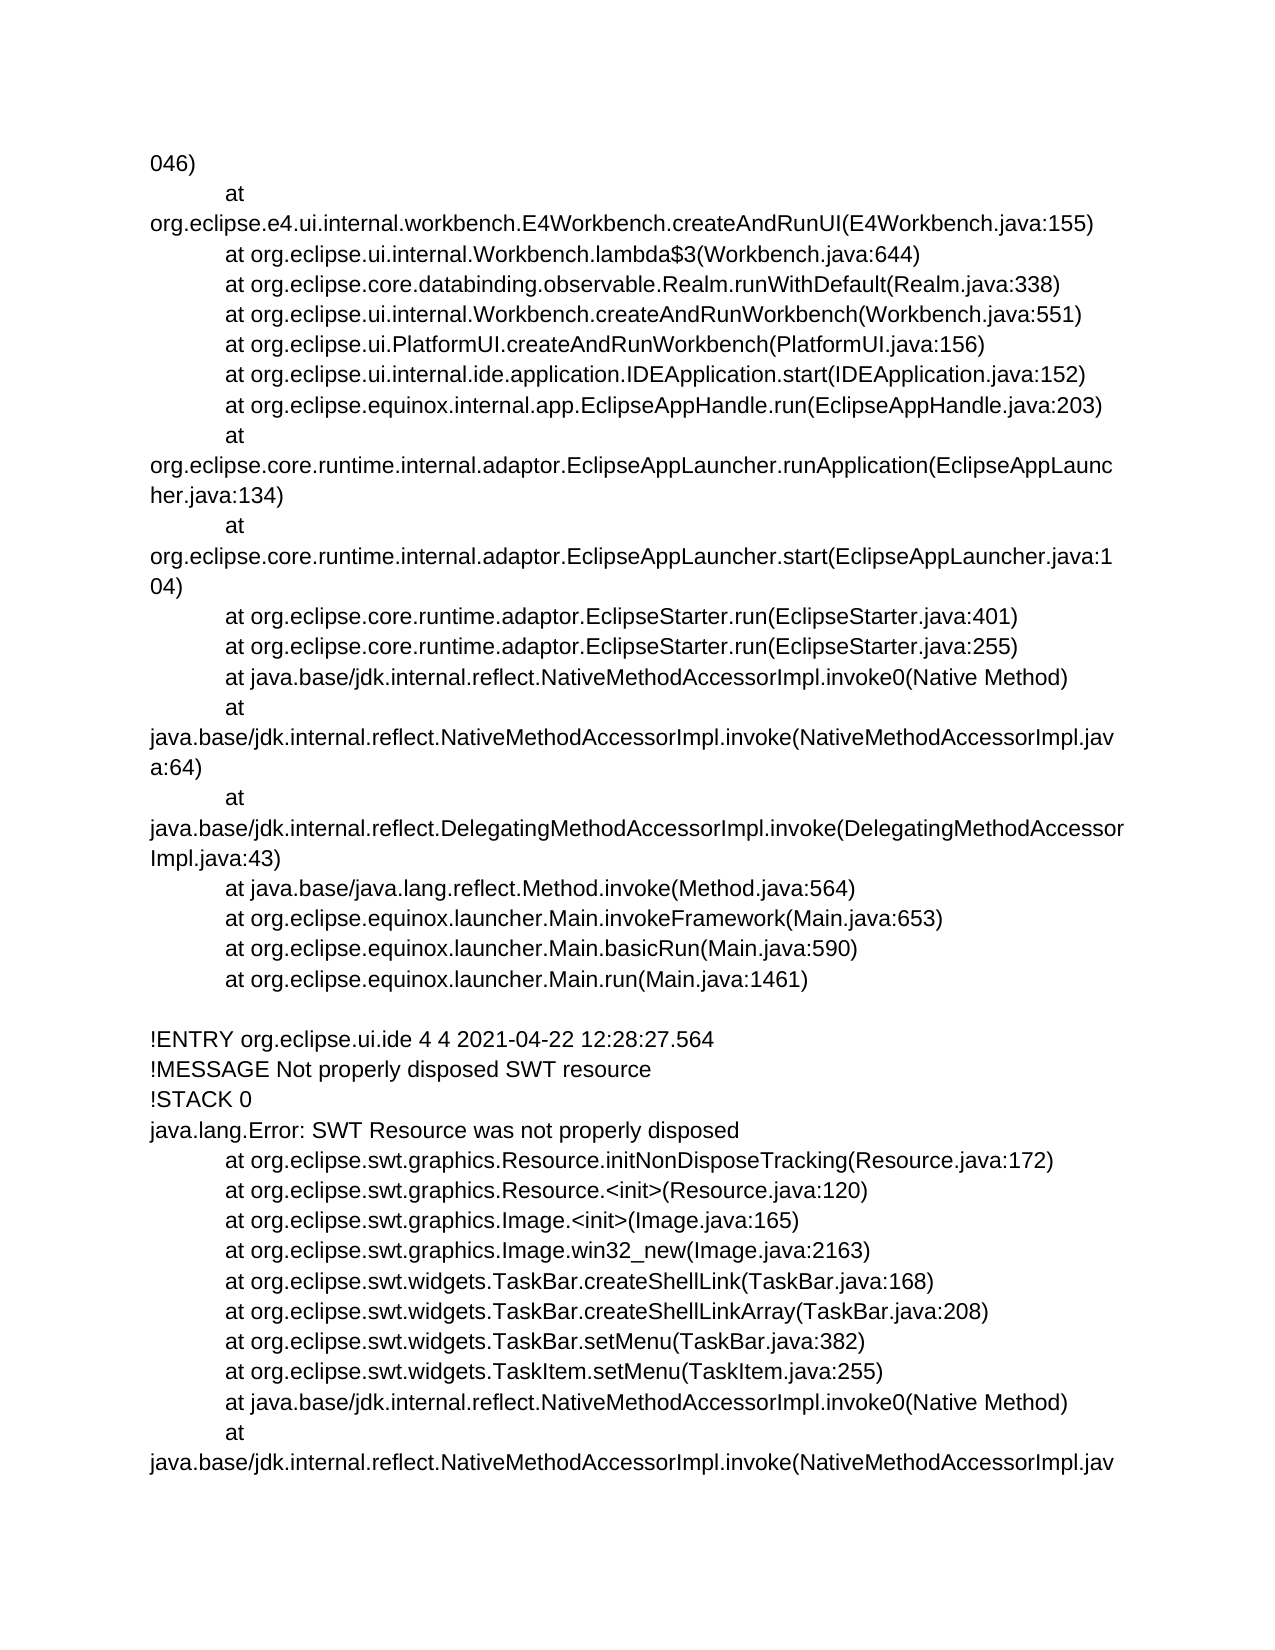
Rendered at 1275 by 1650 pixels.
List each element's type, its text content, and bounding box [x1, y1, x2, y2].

text at org.eclipse.equinox.launcher.Main.invokeFramework(Main.java:653) [150, 905, 1125, 932]
text java.lang.Error: SWT Resource was not properly disposed [150, 1117, 1125, 1143]
text at org.eclipse.ui.internal.Workbench.lambda$3(Workbench.java:644) [150, 241, 1125, 267]
text at org.eclipse.equinox.launcher.Main.run(Main.java:1461) [150, 966, 1125, 992]
text at org.eclipse.swt.graphics.Resource.<init>(Resource.java:120) [150, 1177, 1125, 1203]
text at java.base/jdk.internal.reflect.NativeMethodAccessorImpl.invoke0(Native Method) [150, 1388, 1125, 1415]
text at org.eclipse.ui.internal.ide.application.IDEApplication.start(IDEApplication.java:152) [150, 361, 1125, 388]
text at org.eclipse.swt.graphics.Resource.initNonDisposeTracking(Resource.java:172) [150, 1147, 1125, 1173]
text at org.eclipse.swt.widgets.TaskBar.createShellLink(TaskBar.java:168) [150, 1268, 1125, 1294]
text at org.eclipse.swt.widgets.TaskBar.setMenu(TaskBar.java:382) [150, 1328, 1125, 1354]
text at java.base/jdk.internal.reflect.DelegatingMethodAccessorImpl.invoke(DelegatingMethodAccessorImpl.java:43) [150, 784, 1125, 871]
text at org.eclipse.core.runtime.adaptor.EclipseStarter.run(EclipseStarter.java:255) [150, 633, 1125, 660]
text at org.eclipse.swt.widgets.TaskBar.createShellLinkArray(TaskBar.java:208) [150, 1298, 1125, 1324]
text at java.base/jdk.internal.reflect.NativeMethodAccessorImpl.invoke(NativeMethodAccessorImpl.java:64) [150, 694, 1125, 781]
text at org.eclipse.equinox.launcher.Main.basicRun(Main.java:590) [150, 935, 1125, 962]
text at org.eclipse.swt.graphics.Image.win32_new(Image.java:2163) [150, 1237, 1125, 1264]
text at org.eclipse.core.runtime.internal.adaptor.EclipseAppLauncher.start(EclipseAppLauncher.java:104) [150, 512, 1125, 599]
text at org.eclipse.equinox.internal.app.EclipseAppHandle.run(EclipseAppHandle.java:203) [150, 392, 1125, 418]
text at org.eclipse.swt.graphics.Image.<init>(Image.java:165) [150, 1207, 1125, 1234]
text !STACK 0 [150, 1086, 1125, 1113]
text at org.eclipse.core.databinding.observable.Realm.runWithDefault(Realm.java:338) [150, 271, 1125, 297]
text at org.eclipse.ui.PlatformUI.createAndRunWorkbench(PlatformUI.java:156) [150, 331, 1125, 358]
text at org.eclipse.ui.internal.Workbench.createAndRunWorkbench(Workbench.java:551) [150, 301, 1125, 327]
text at org.eclipse.swt.widgets.TaskItem.setMenu(TaskItem.java:255) [150, 1358, 1125, 1385]
text !ENTRY org.eclipse.ui.ide 4 4 2021-04-22 12:28:27.564 [150, 1026, 1125, 1052]
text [150, 150, 1125, 176]
text at org.eclipse.core.runtime.adaptor.EclipseStarter.run(EclipseStarter.java:401) [150, 603, 1125, 629]
text !MESSAGE Not properly disposed SWT resource [150, 1056, 1125, 1083]
text at java.base/jdk.internal.reflect.NativeMethodAccessorImpl.invoke0(Native Method) [150, 663, 1125, 690]
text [150, 1419, 1125, 1475]
text at org.eclipse.core.runtime.internal.adaptor.EclipseAppLauncher.runApplication(EclipseAppLauncher.java:134) [150, 422, 1125, 509]
text at java.base/java.lang.reflect.Method.invoke(Method.java:564) [150, 875, 1125, 901]
text at org.eclipse.e4.ui.internal.workbench.E4Workbench.createAndRunUI(E4Workbench.java:155) [150, 180, 1125, 237]
